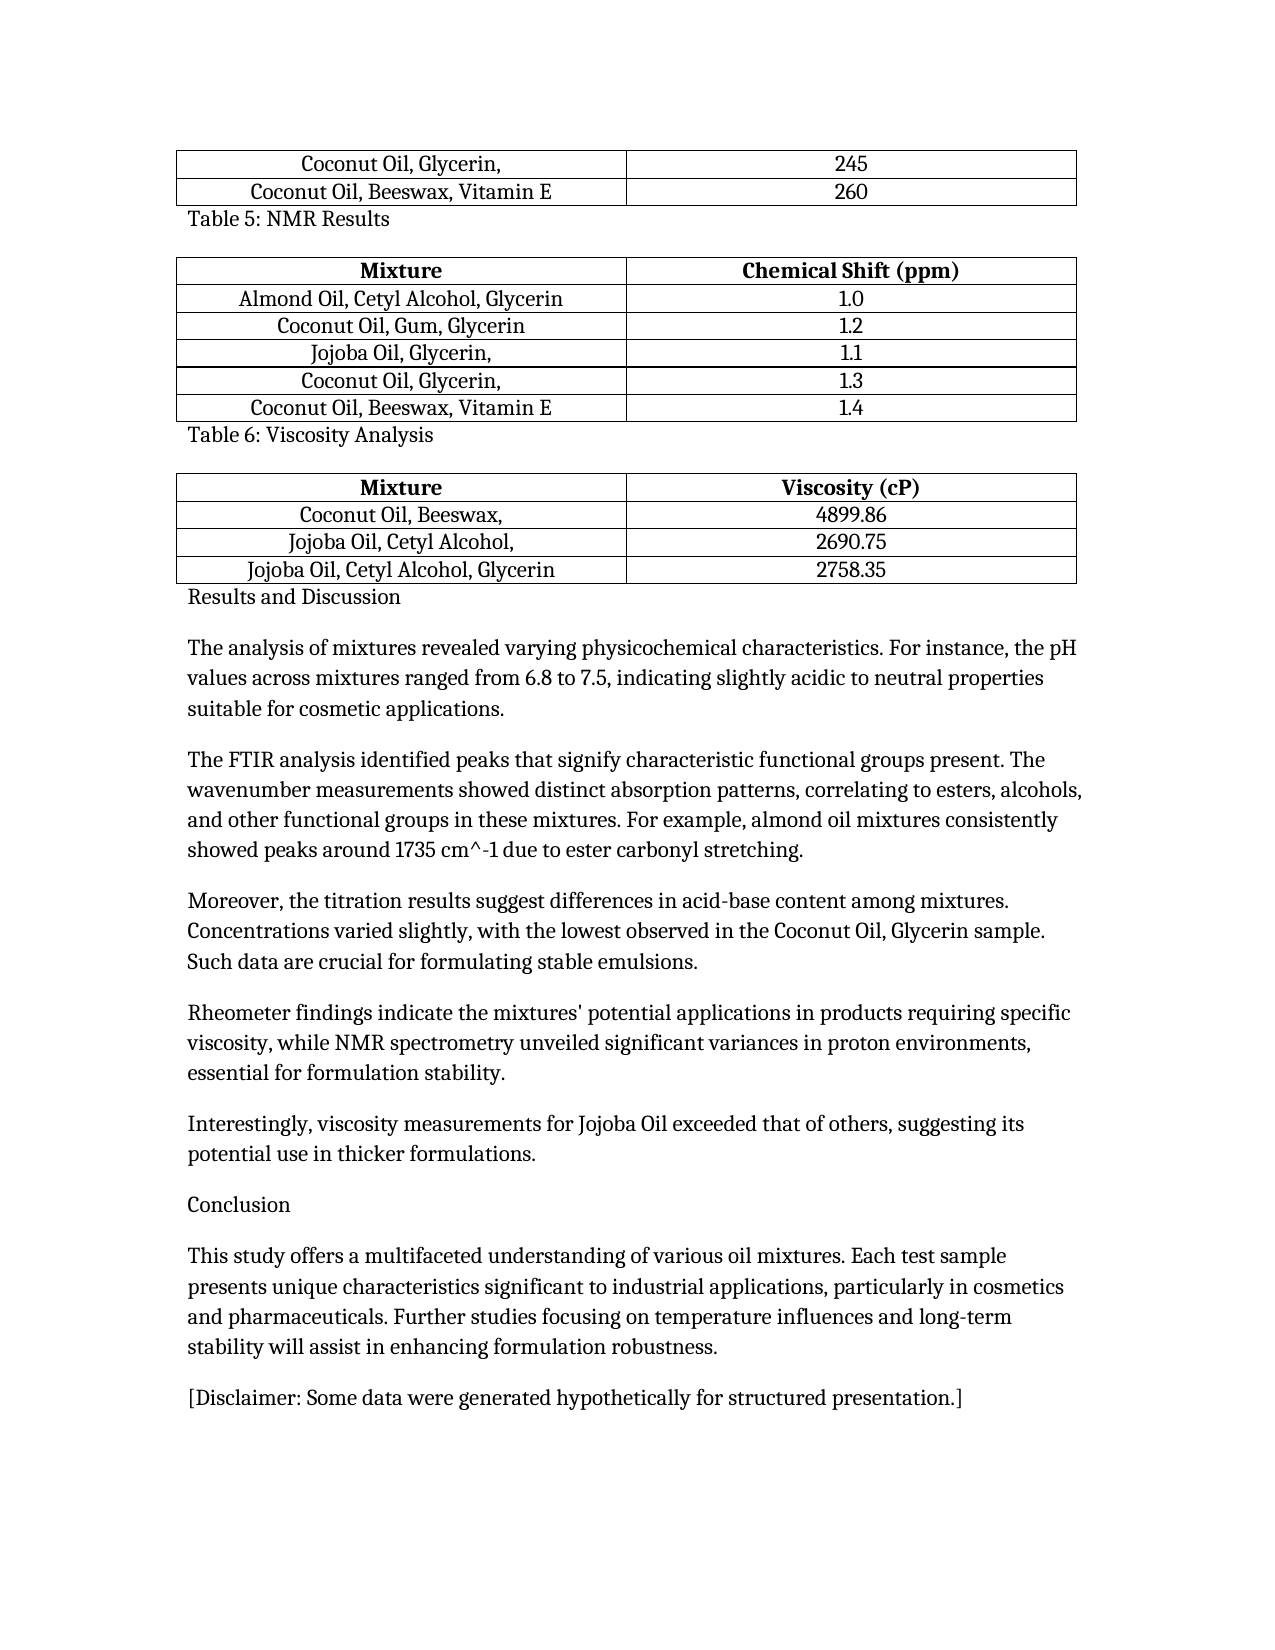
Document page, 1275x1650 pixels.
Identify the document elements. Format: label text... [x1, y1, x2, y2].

table_cell 1.3 [627, 368, 1076, 394]
text The analysis of mixtures revealed varying physicochemical characteristics. For instance, the pH values across mixtures ranged from 6.8 to 7.5, indicating slightly acidic to neutral properties suitable for cosmetic applications. [187, 635, 1087, 722]
table_cell 4899.86 [627, 502, 1076, 528]
table_header Mixture [177, 258, 626, 284]
table_cell Coconut Oil, Gum, Glycerin [177, 313, 626, 339]
text Rheometer findings indicate the mixtures' potential applications in products requiring specific viscosity, while NMR spectrometry unveiled significant variances in proton environments, essential for formulation stability. [187, 999, 1087, 1086]
table_cell 2758.35 [627, 557, 1076, 583]
table_cell Jojoba Oil, Cetyl Alcohol, [177, 529, 626, 556]
text Interestingly, viscosity measurements for Jojoba Oil exceeded that of others, suggesting its potential use in thicker formulations. [187, 1111, 1087, 1168]
table_cell Coconut Oil, Beeswax, [177, 502, 626, 528]
table_cell Jojoba Oil, Cetyl Alcohol, Glycerin [177, 557, 626, 583]
table_cell 2690.75 [627, 529, 1076, 556]
table_cell Coconut Oil, Beeswax, Vitamin E [177, 395, 626, 421]
table_cell 1.2 [627, 313, 1076, 339]
table_cell Almond Oil, Cetyl Alcohol, Glycerin [177, 285, 626, 312]
table_cell Coconut Oil, Glycerin, [177, 151, 626, 177]
table_cell Coconut Oil, Beeswax, Vitamin E [177, 179, 626, 205]
table_cell 260 [627, 179, 1076, 205]
table_cell 1.0 [627, 285, 1076, 312]
table_header Viscosity (cP) [627, 474, 1076, 501]
text This study offers a multifaceted understanding of various oil mixtures. Each test sample presents unique characteristics significant to industrial applications, particularly in cosmetics and pharmaceuticals. Further studies focusing on temperature influences and long-term stability will assist in enhancing formulation robustness. [187, 1243, 1087, 1360]
table_cell Jojoba Oil, Glycerin, [177, 340, 626, 366]
text Table 5: NMR Results [187, 206, 1087, 232]
table_cell 245 [627, 151, 1076, 177]
table_cell 1.4 [627, 395, 1076, 421]
text [Disclaimer: Some data were generated hypothetically for structured presentation.] [187, 1385, 1087, 1411]
text The FTIR analysis identified peaks that signify characteristic functional groups present. The wavenumber measurements showed distinct absorption patterns, correlating to esters, alcohols, and other functional groups in these mixtures. For example, almond oil mixtures consistently showed peaks around 1735 cm^-1 due to ester carbonyl stretching. [187, 746, 1087, 863]
table_cell 1.1 [627, 340, 1076, 366]
table_cell Coconut Oil, Glycerin, [177, 368, 626, 394]
table_header Chemical Shift (ppm) [627, 258, 1076, 284]
text Table 6: Viscosity Analysis [187, 422, 1087, 449]
text Results and Discussion [187, 584, 1087, 610]
text Conclusion [187, 1192, 1087, 1219]
table_header Mixture [177, 474, 626, 501]
text Moreover, the titration results suggest differences in acid-base content among mixtures. Concentrations varied slightly, with the lowest observed in the Coconut Oil, Glycerin sample. Such data are crucial for formulating stable emulsions. [187, 888, 1087, 975]
